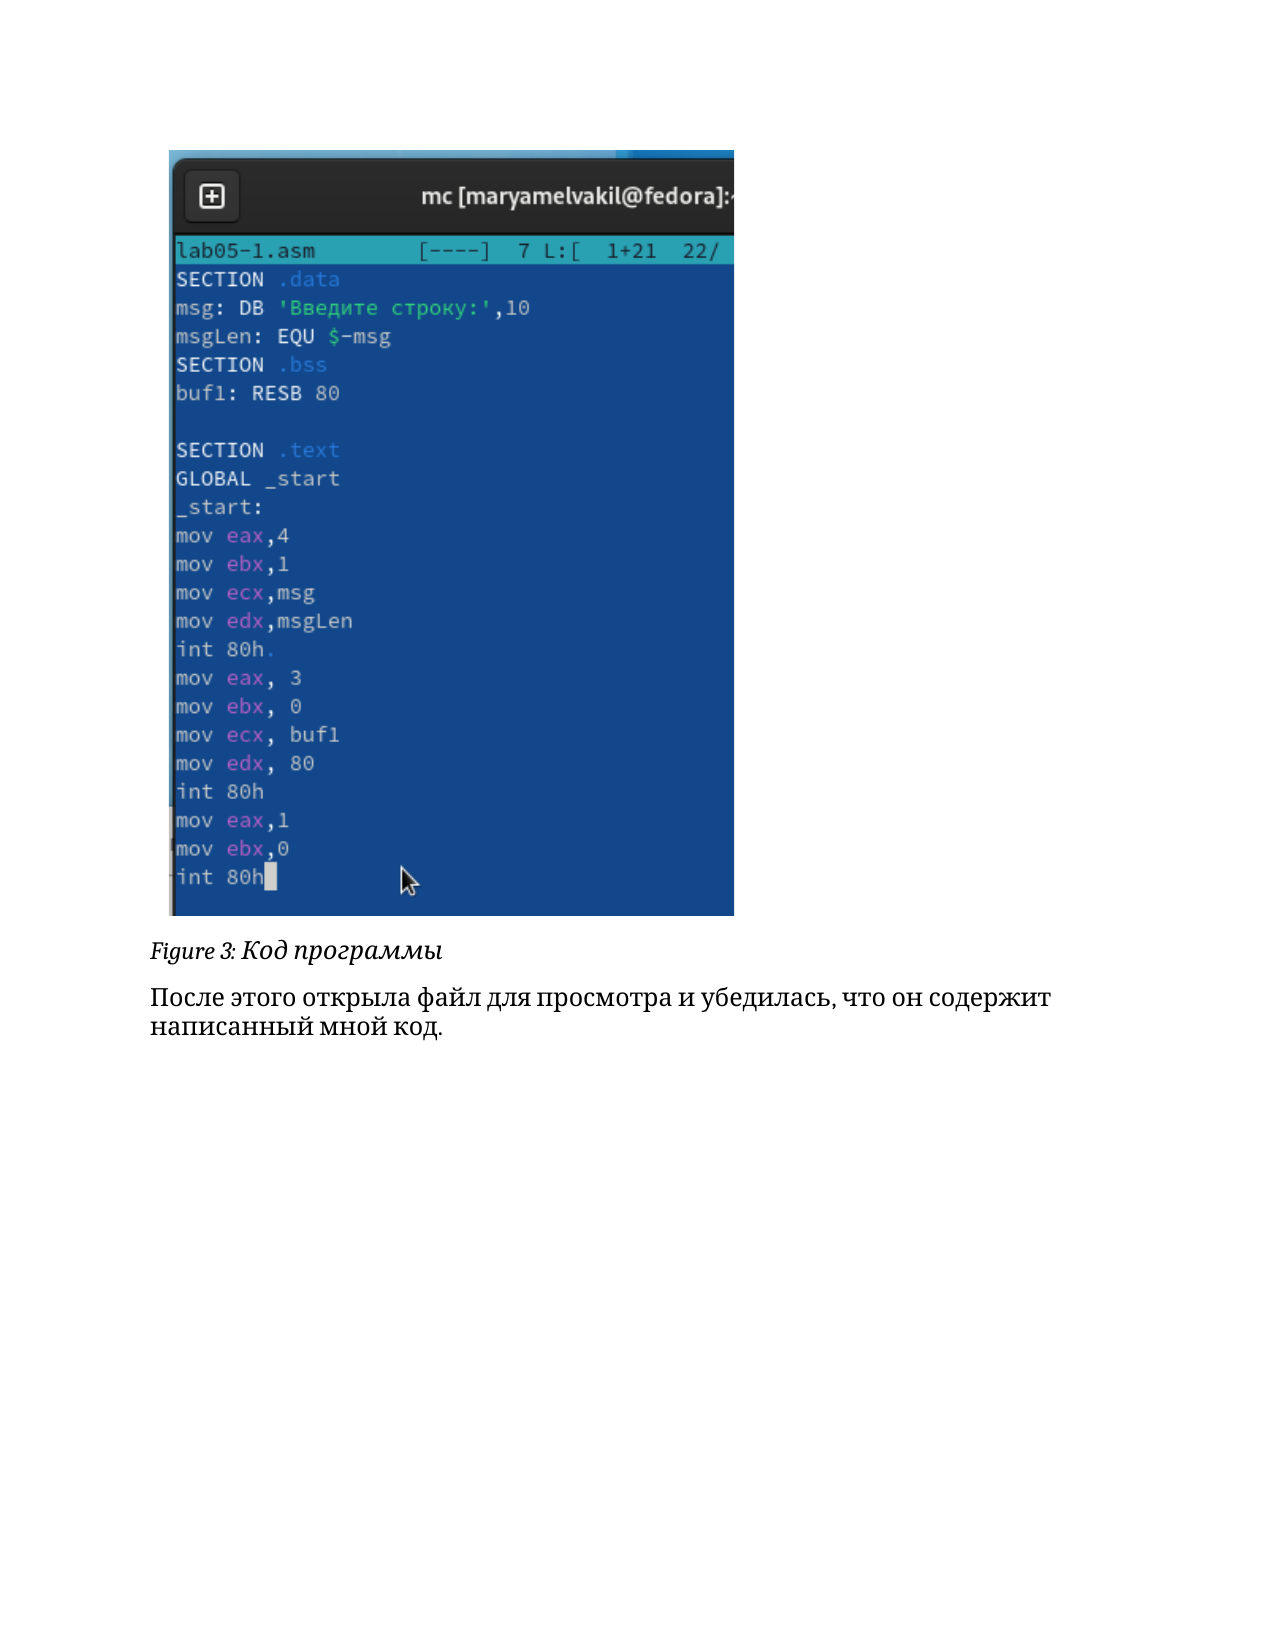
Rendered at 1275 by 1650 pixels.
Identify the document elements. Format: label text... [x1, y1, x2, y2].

picture [168, 150, 735, 916]
text После этого открыла файл для просмотра и убедилась, что он содержит написанный мной код. [150, 984, 1125, 1042]
text Figure 3: Код программы [150, 937, 1125, 965]
